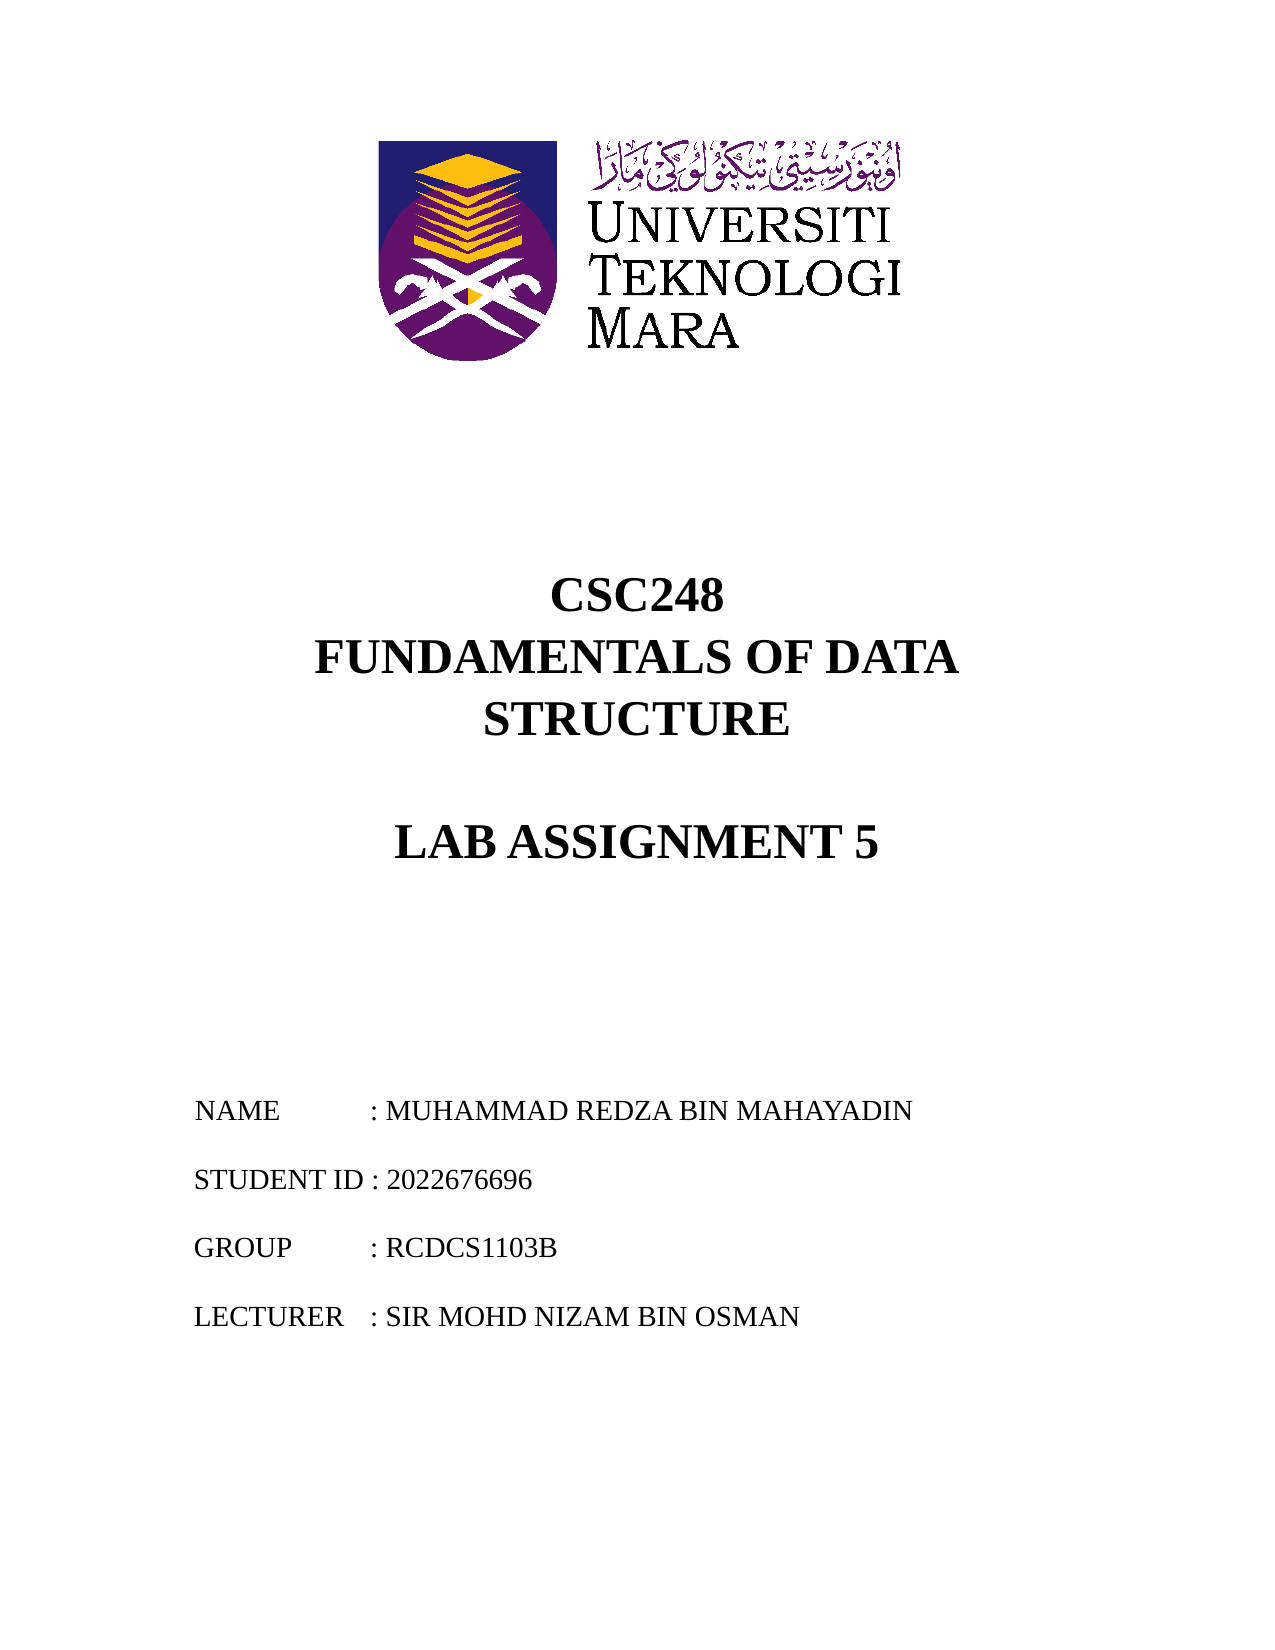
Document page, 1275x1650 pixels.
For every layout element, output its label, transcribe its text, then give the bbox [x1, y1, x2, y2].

text NAME : MUHAMMAD REDZA BIN MAHAYADIN [193, 873, 1084, 1127]
text LAB ASSIGNMENT 5 [195, 811, 1079, 869]
picture [378, 140, 901, 361]
text GROUP : RCDCS1103B [193, 1230, 1084, 1264]
text LECTURER : SIR MOHD NIZAM BIN OSMAN [193, 1299, 1084, 1333]
text FUNDAMENTALS OF DATA STRUCTURE [195, 627, 1079, 746]
text STUDENT ID : 2022676696 [193, 1162, 1084, 1195]
text CSC248 [195, 377, 1079, 622]
